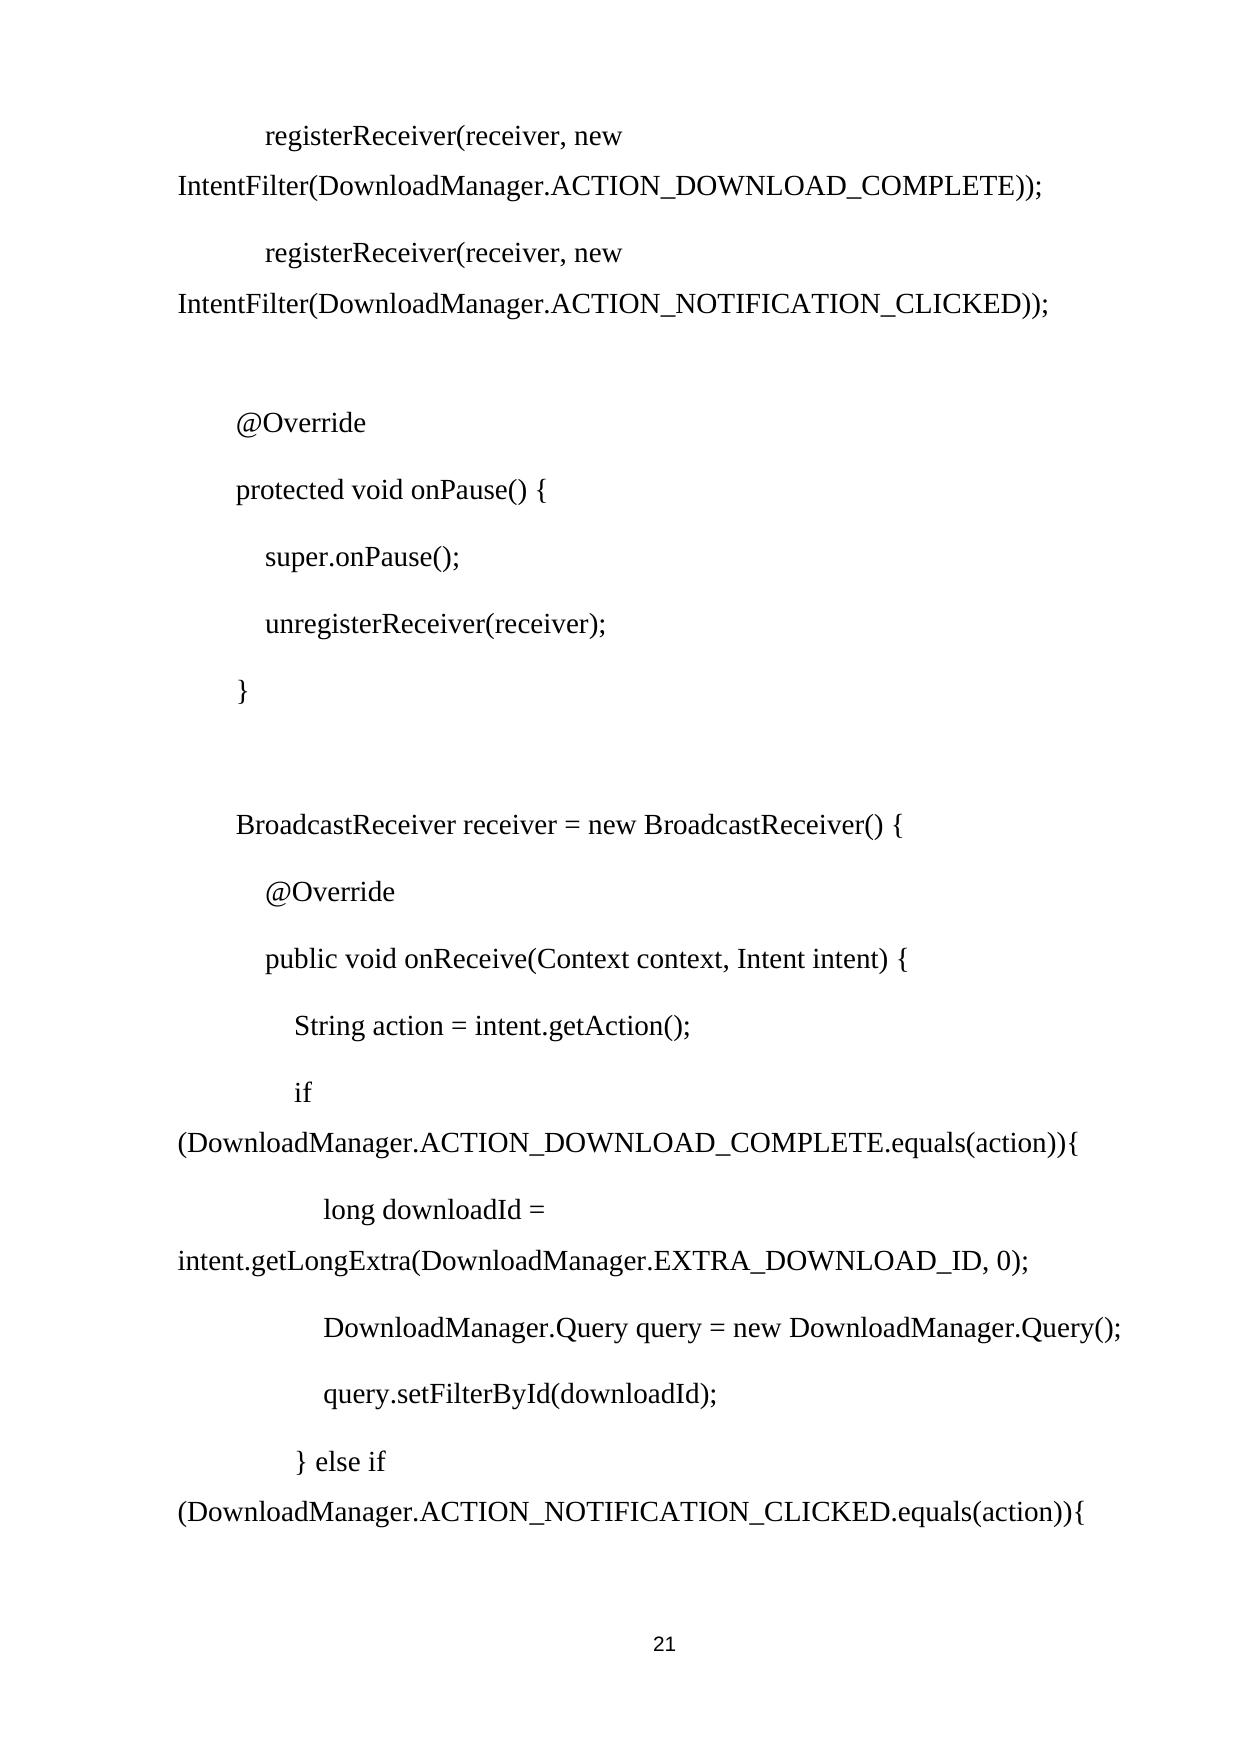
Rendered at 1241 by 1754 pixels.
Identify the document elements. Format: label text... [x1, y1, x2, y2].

text super.onPause(); [177, 539, 1152, 573]
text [177, 1310, 1152, 1343]
text } [177, 673, 1152, 707]
text public void onReceive(Context context, Intent intent) { [177, 941, 1152, 975]
text if (DownloadManager.ACTION_DOWNLOAD_COMPLETE.equals(action)){ [177, 1075, 1152, 1159]
text @Override [177, 874, 1152, 908]
text long downloadId = intent.getLongExtra(DownloadManager.EXTRA_DOWNLOAD_ID, 0); [177, 1192, 1152, 1276]
text BroadcastReceiver receiver = new BroadcastReceiver() { [177, 807, 1152, 841]
text registerReceiver(receiver, new IntentFilter(DownloadManager.ACTION_DOWNLOAD_COMPLETE)); [177, 118, 1152, 202]
text registerReceiver(receiver, new IntentFilter(DownloadManager.ACTION_NOTIFICATION_CLICKED)); [177, 235, 1152, 319]
text unregisterReceiver(receiver); [177, 606, 1152, 640]
text @Override [177, 405, 1152, 439]
text String action = intent.getAction(); [177, 1008, 1152, 1042]
text protected void onPause() { [177, 472, 1152, 506]
text query.setFilterById(downloadId); [177, 1377, 1152, 1410]
text } else if (DownloadManager.ACTION_NOTIFICATION_CLICKED.equals(action)){ [177, 1444, 1152, 1527]
